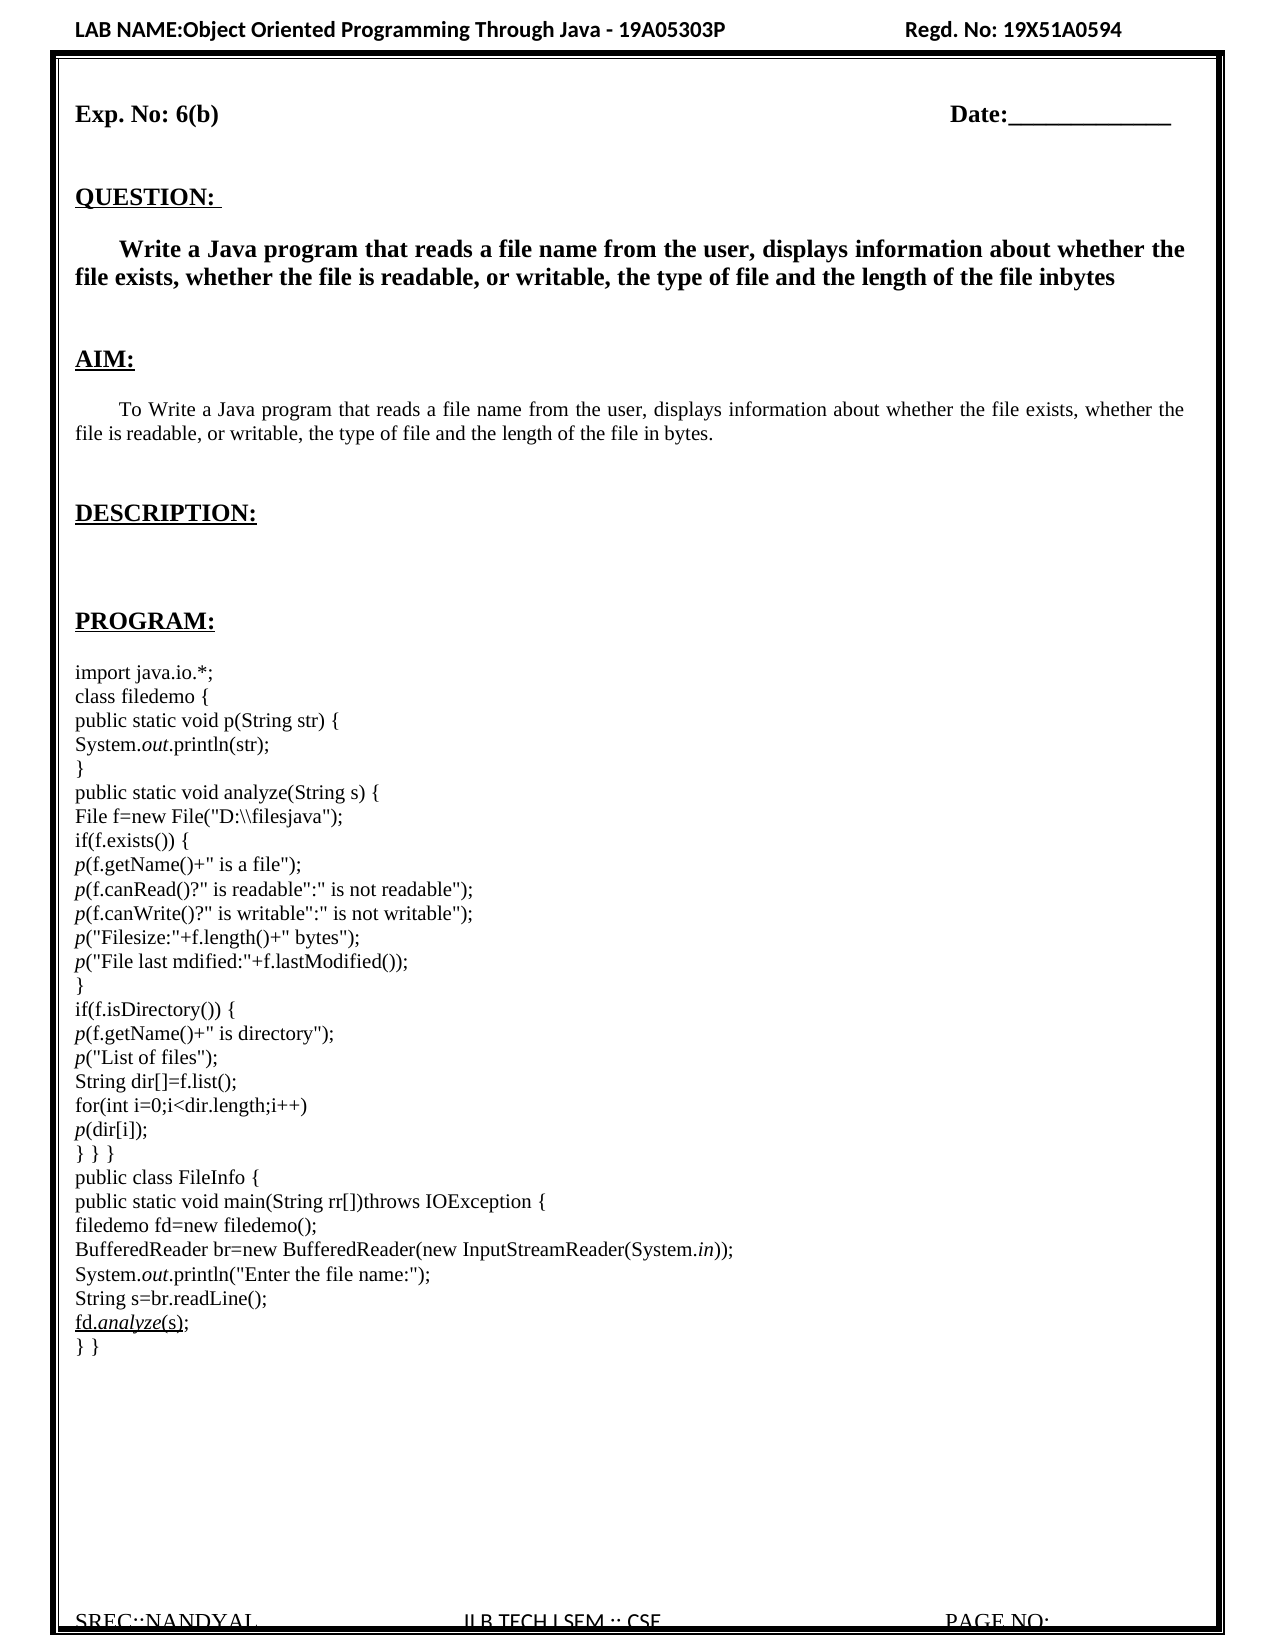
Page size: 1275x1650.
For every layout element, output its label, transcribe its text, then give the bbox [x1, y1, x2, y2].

text p(f.getName()+" is a file"); [75, 852, 1200, 876]
text PROGRAM: [75, 606, 1200, 635]
text System.out.println("Enter the file name:"); [75, 1261, 1200, 1286]
text QUESTION: [75, 182, 1200, 210]
text System.out.println(str); [75, 732, 1200, 756]
text if(f.exists()) { [75, 828, 1200, 852]
text public static void p(String str) { [75, 708, 1200, 732]
text public class FileInfo { [75, 1165, 1200, 1189]
text } [75, 756, 1200, 780]
text p("List of files"); [75, 1045, 1200, 1069]
text if(f.isDirectory()) { [75, 997, 1200, 1021]
text for(int i=0;i<dir.length;i++) [75, 1093, 1200, 1117]
subtitle Write a Java program that reads a file name from the user, displays information about whether the file exists, whether the file is readable, or writable, the type of file and the length of the file inbytes [75, 236, 1187, 291]
text DESCRIPTION: [75, 498, 1200, 527]
text class filedemo { [75, 684, 1200, 708]
text p(f.canWrite()?" is writable":" is not writable"); [75, 901, 1200, 924]
text String dir[]=f.list(); [75, 1069, 1200, 1093]
text fd.analyze(s); [75, 1309, 1200, 1334]
text BufferedReader br=new BufferedReader(new InputStreamReader(System.in)); [75, 1237, 1200, 1261]
text } [75, 973, 1200, 997]
text p("Filesize:"+f.length()+" bytes"); [75, 924, 1200, 949]
text } } } [75, 1141, 1200, 1165]
text p(f.getName()+" is directory"); [75, 1021, 1200, 1045]
text AIM: [75, 344, 1200, 373]
text p("File last mdified:"+f.lastModified()); [75, 949, 1200, 973]
text } } [75, 1334, 1200, 1358]
text File f=new File("D:\\filesjava"); [75, 804, 1200, 828]
text p(dir[i]); [75, 1117, 1200, 1141]
text Exp. No: 6(b) Date:_____________ [75, 99, 1200, 128]
text public static void main(String rr[])throws IOException { [75, 1189, 1200, 1213]
text String s=br.readLine(); [75, 1286, 1200, 1309]
text import java.io.*; [75, 660, 1200, 684]
text filedemo fd=new filedemo(); [75, 1213, 1200, 1237]
text p(f.canRead()?" is readable":" is not readable"); [75, 876, 1200, 901]
subtitle To Write a Java program that reads a file name from the user, displays information about whether the file exists, whether the file is readable, or writable, the type of file and the length of the file in bytes. [75, 398, 1187, 444]
text public static void analyze(String s) { [75, 780, 1200, 804]
